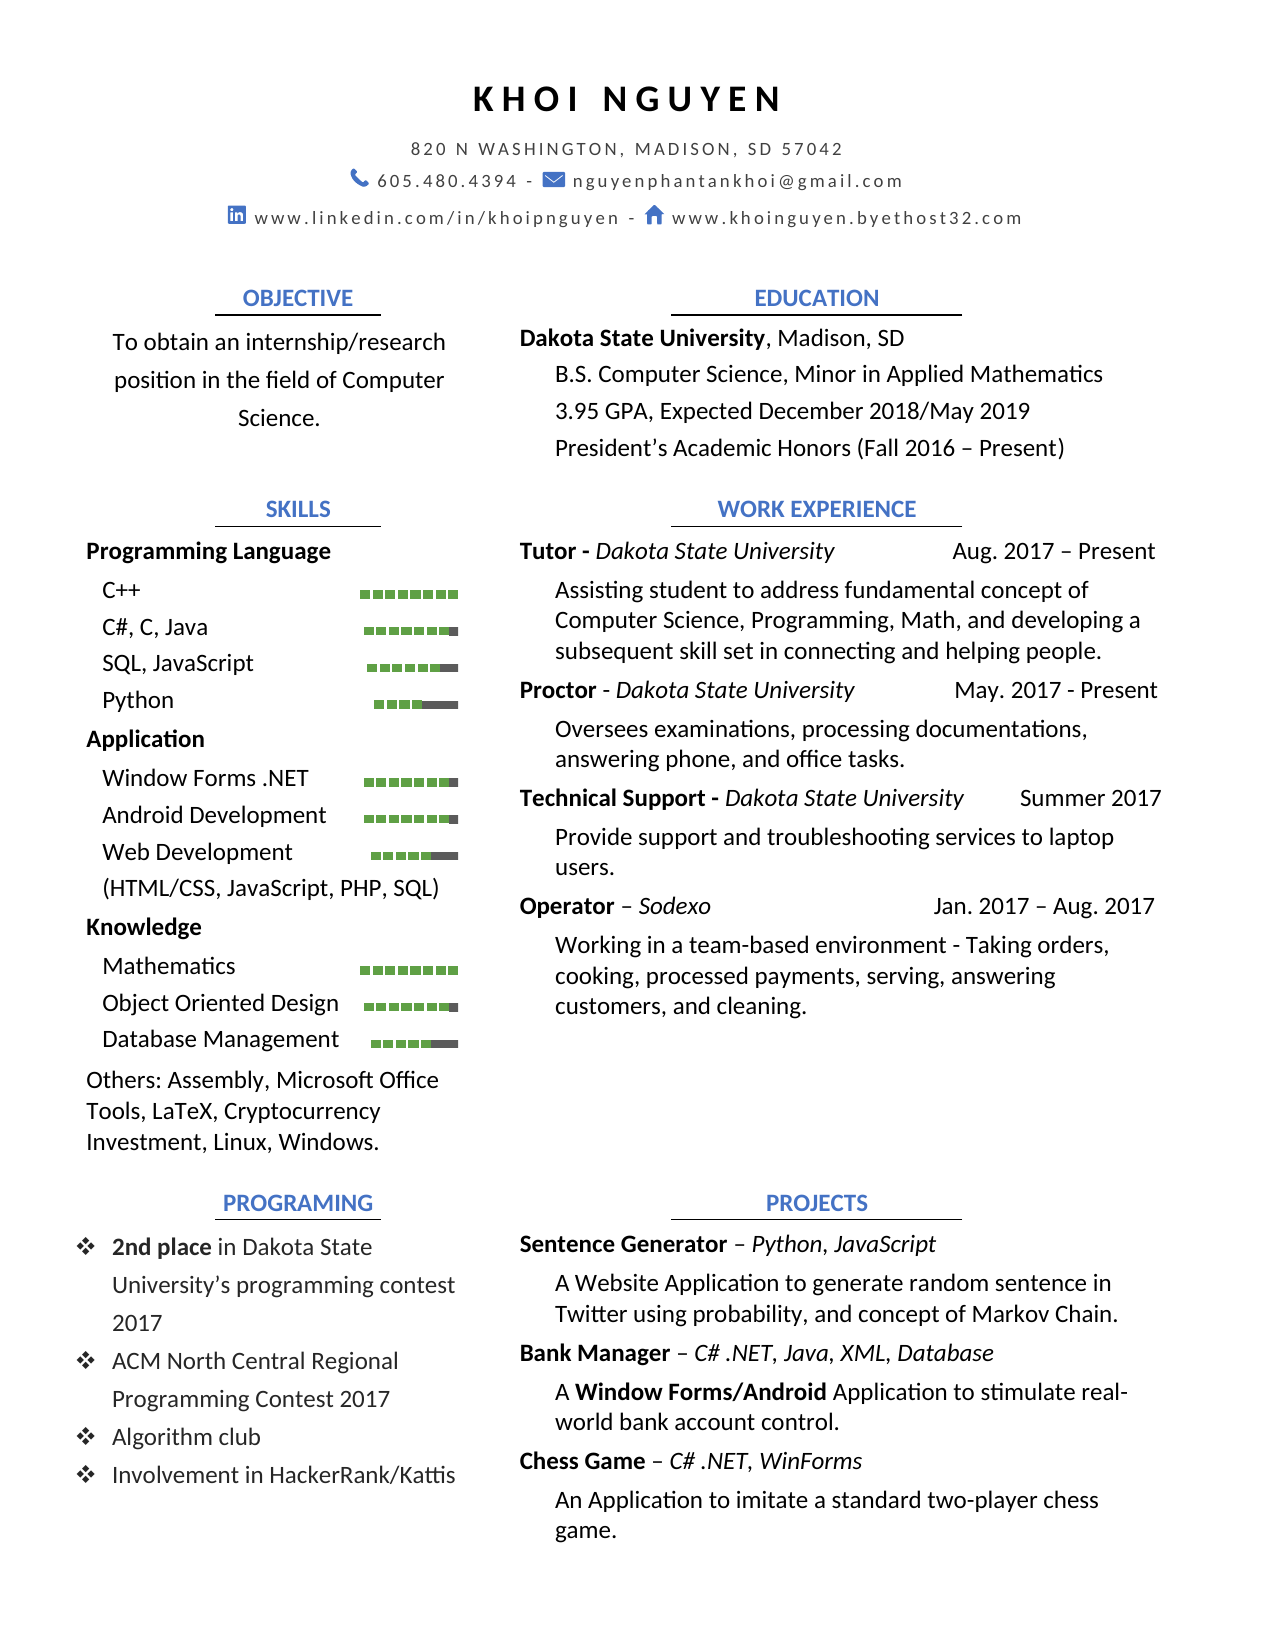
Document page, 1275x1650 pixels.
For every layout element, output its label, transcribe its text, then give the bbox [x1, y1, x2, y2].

picture [408, 1040, 419, 1048]
picture [414, 627, 424, 635]
picture [373, 966, 383, 975]
picture [399, 700, 410, 709]
picture [364, 1003, 374, 1011]
picture [427, 1003, 437, 1011]
picture [398, 966, 408, 975]
picture [392, 664, 402, 672]
picture [401, 1003, 412, 1011]
picture [398, 590, 408, 599]
picture [364, 815, 374, 823]
picture [401, 815, 412, 823]
picture [408, 852, 419, 860]
picture [401, 778, 412, 787]
picture [448, 966, 458, 975]
picture [421, 1040, 459, 1048]
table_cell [484, 1187, 1177, 1553]
picture [387, 700, 397, 709]
picture [439, 627, 459, 636]
picture [360, 966, 370, 975]
picture [430, 664, 459, 672]
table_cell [75, 1187, 483, 1553]
picture [389, 778, 399, 787]
picture [376, 1003, 386, 1011]
table_cell SKILLS Programming Language C++ C#, C, Java SQL, JavaScript Python Application Window Forms .NET Android Development Web Development (HTML/CSS, JavaScript, PHP, SQL) Knowledge Mathematics Object Oriented Design Database Management Others: Assembly, Microsoft Office Tools, LaTeX, Cryptocurrency Investment, Linux, Windows. [75, 493, 483, 1187]
picture [385, 966, 395, 975]
picture [418, 664, 428, 672]
picture [367, 664, 377, 672]
picture [373, 590, 383, 599]
table_cell EDUCATION Dakota State University, Madison, SD B.S. Computer Science, Minor in Applied Mathematics 3.95 GPA, Expected December 2018/May 2019 President’s Academic Honors (Fall 2016 – Present) [484, 282, 1177, 493]
picture [371, 1040, 381, 1048]
picture [439, 1003, 459, 1012]
picture [376, 627, 386, 635]
picture [376, 815, 386, 823]
picture [439, 815, 459, 824]
picture [427, 815, 437, 823]
picture [405, 664, 415, 672]
picture [412, 700, 459, 709]
picture [414, 778, 424, 787]
picture [423, 966, 433, 975]
picture [385, 590, 395, 599]
picture [360, 590, 370, 599]
picture [364, 627, 374, 635]
picture [448, 590, 458, 599]
picture [383, 1040, 393, 1048]
picture [436, 590, 446, 599]
picture [396, 852, 406, 860]
picture [374, 700, 384, 709]
picture [427, 778, 437, 787]
picture [414, 1003, 424, 1011]
picture [414, 815, 424, 823]
picture [410, 966, 421, 975]
picture [423, 590, 433, 599]
table_cell WORK EXPERIENCE Tutor - Dakota State University Aug. 2017 – Present Assisting student to address fundamental concept of Computer Science, Programming, Math, and developing a subsequent skill set in connecting and helping people. Proctor - Dakota State University May. 2017 - Present Oversees examinations, processing documentations, answering phone, and office tasks. Technical Support - Dakota State University Summer 2017 Provide support and troubleshooting services to laptop users. Operator – Sodexo Jan. 2017 – Aug. 2017 Working in a team-based environment - Taking orders, cooking, processed payments, serving, answering customers, and cleaning. [484, 493, 1177, 1187]
picture [421, 852, 459, 860]
picture [389, 627, 399, 635]
picture [389, 815, 399, 823]
picture [364, 778, 374, 787]
table_cell OBJECTIVE To obtain an internship/research position in the field of Computer Science. [75, 282, 483, 493]
picture [427, 627, 437, 635]
picture [371, 852, 381, 860]
picture [396, 1040, 406, 1048]
picture [436, 966, 446, 975]
picture [389, 1003, 399, 1011]
picture [380, 664, 390, 672]
picture [410, 590, 421, 599]
picture [439, 778, 459, 787]
picture [401, 627, 412, 635]
table_header khoi nguyen 820 N Washington, madison, sd 57042 605.480.4394 - nguyenphantankhoi@gmail.com www.linkedin.com/in/khoipnguyen - www.khoinguyen.byethost32.com [75, 75, 1177, 282]
picture [376, 778, 386, 787]
picture [383, 852, 393, 860]
